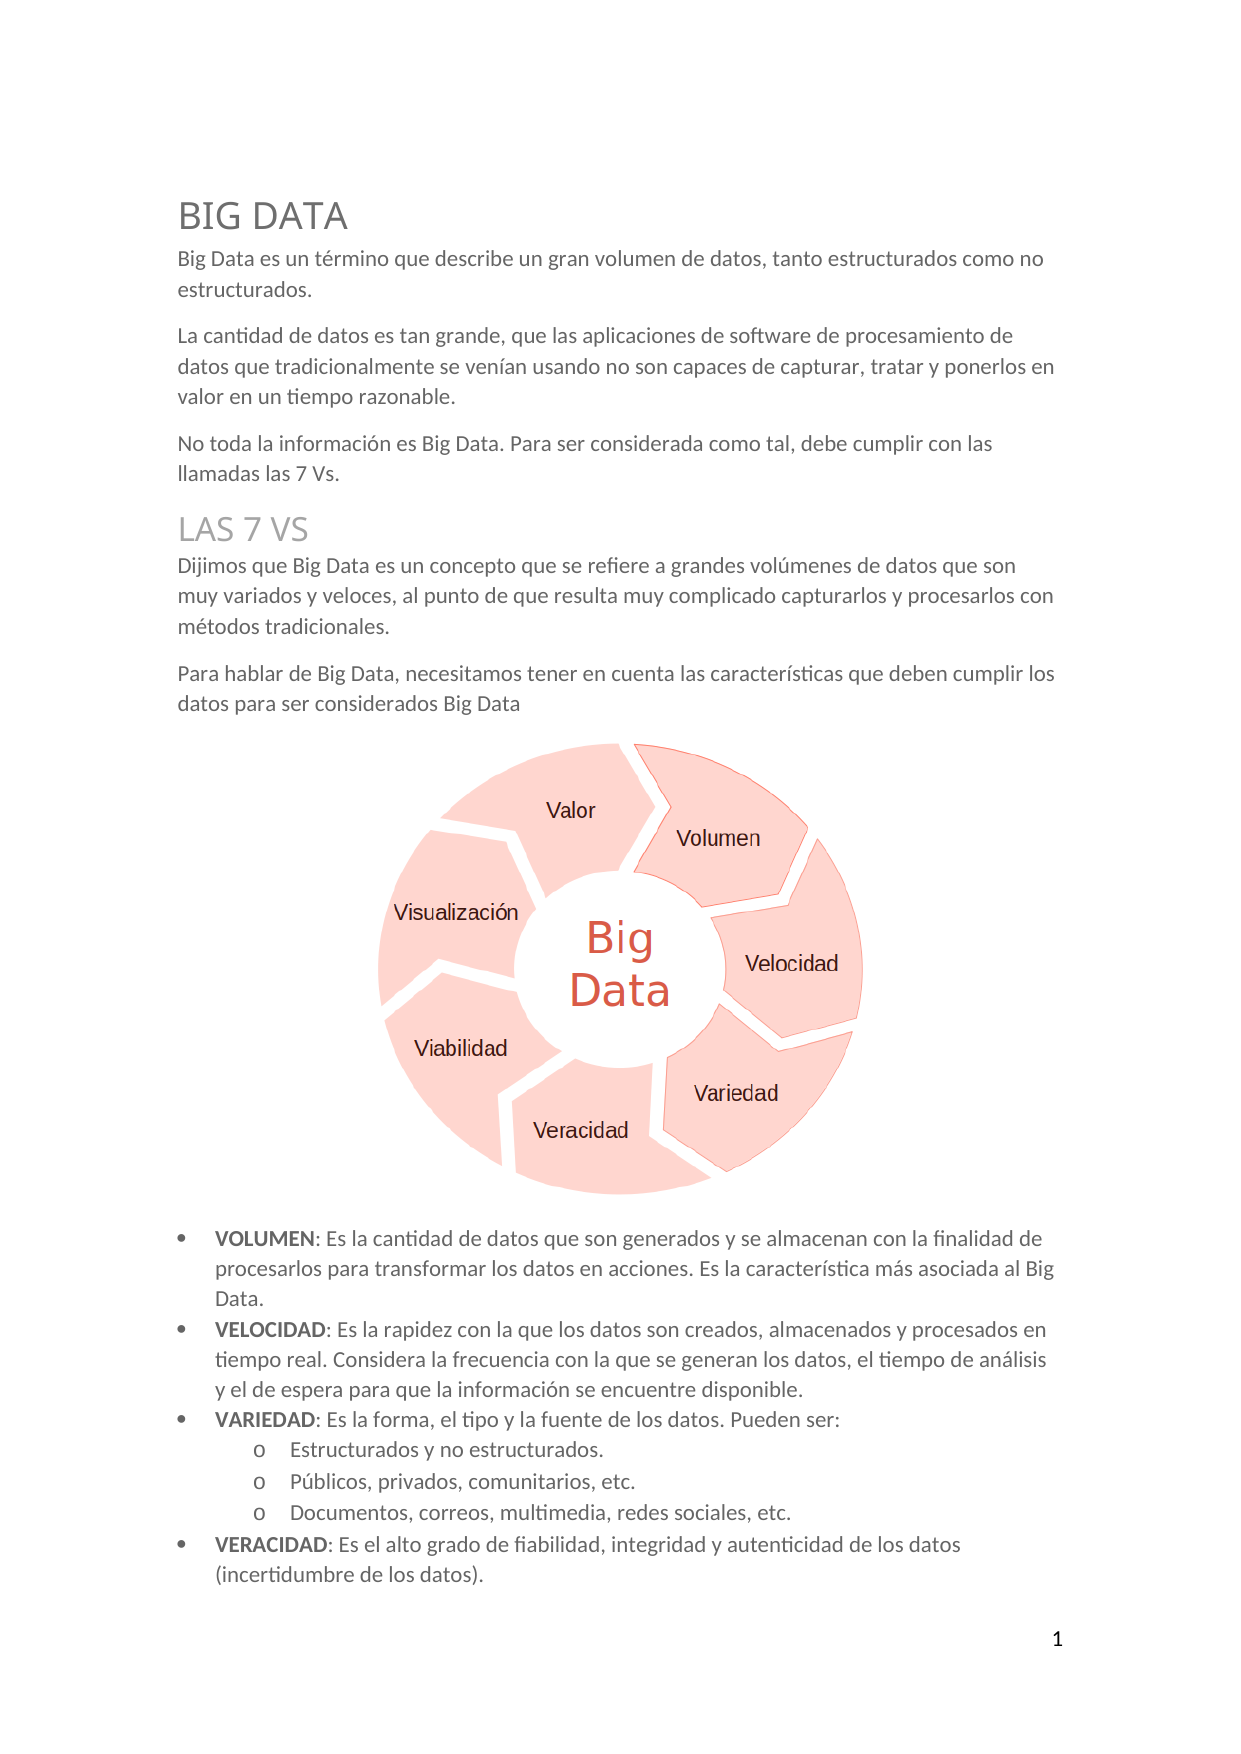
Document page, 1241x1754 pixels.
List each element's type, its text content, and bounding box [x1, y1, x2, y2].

subtitle LAS 7 VS [177, 506, 1063, 551]
list Estructurados y no estructurados. [252, 1436, 1063, 1465]
list VELOCIDAD: Es la rapidez con la que los datos son creados, almacenados y procesados en tiempo real. Considera la frecuencia con la que se generan los datos, el tiempo de análisis y el de espera para que la información se encuentre disponible. [177, 1315, 1063, 1403]
text Big Data es un término que describe un gran volumen de datos, tanto estructurados como no estructurados. [177, 244, 1063, 303]
text Dijimos que Big Data es un concepto que se refiere a grandes volúmenes de datos que son muy variados y veloces, al punto de que resulta muy complicado capturarlos y procesarlos con métodos tradicionales. [177, 551, 1063, 640]
text La cantidad de datos es tan grande, que las aplicaciones de software de procesamiento de datos que tradicionalmente se venían usando no son capaces de capturar, tratar y ponerlos en valor en un tiempo razonable. [177, 322, 1063, 410]
text Para hablar de Big Data, necesitamos tener en cuenta las características que deben cumplir los datos para ser considerados Big Data [177, 659, 1063, 717]
subtitle BIG DATA [177, 189, 1063, 240]
list Documentos, correos, multimedia, redes sociales, etc. [252, 1498, 1063, 1528]
list VARIEDAD: Es la forma, el tipo y la fuente de los datos. Pueden ser: [177, 1405, 1063, 1433]
list VOLUMEN: Es la cantidad de datos que son generados y se almacenan con la finalidad de procesarlos para transformar los datos en acciones. Es la característica más asociada al Big Data. [177, 1224, 1063, 1313]
picture [357, 735, 883, 1206]
list VERACIDAD: Es el alto grado de fiabilidad, integridad y autenticidad de los datos (incertidumbre de los datos). [177, 1530, 1063, 1588]
list Públicos, privados, comunitarios, etc. [252, 1467, 1063, 1496]
text No toda la información es Big Data. Para ser considerada como tal, debe cumplir con las llamadas las 7 Vs. [177, 429, 1063, 487]
